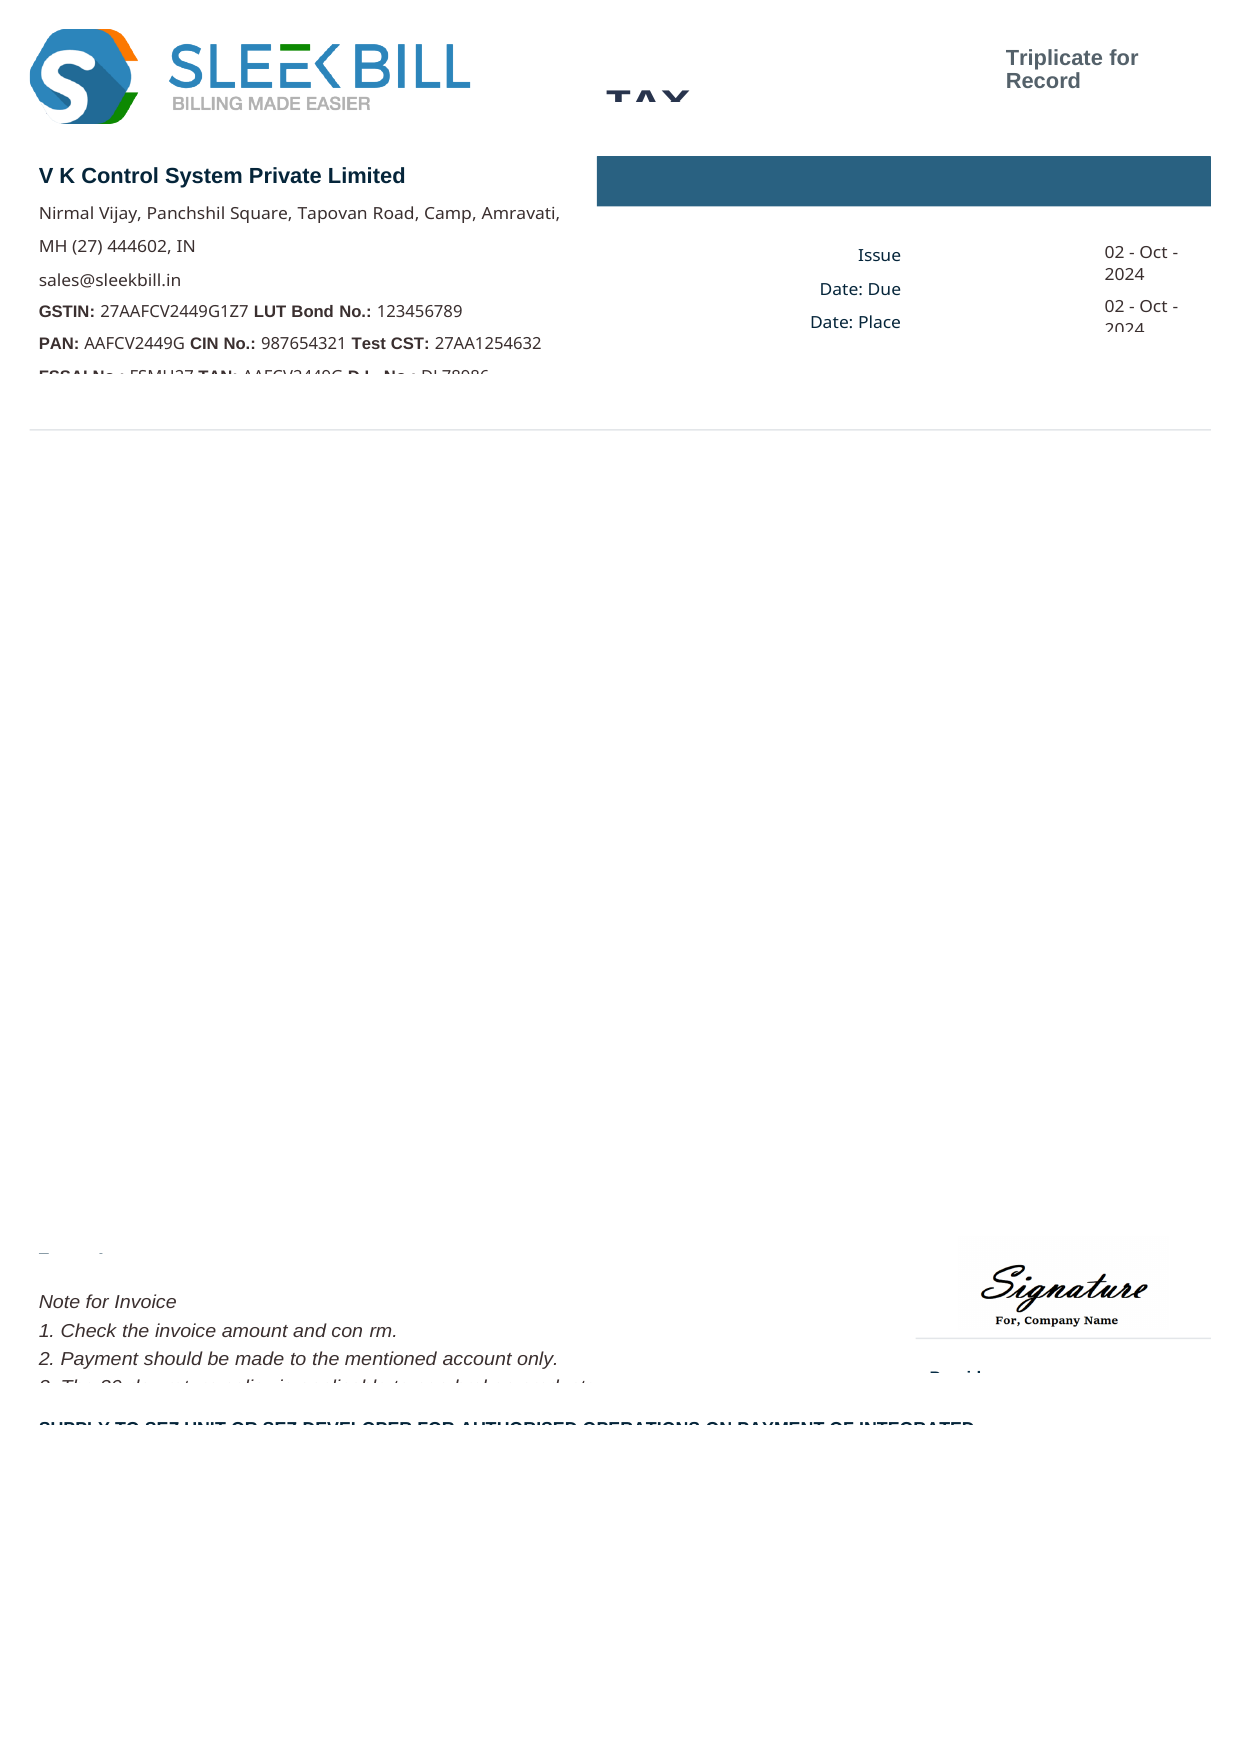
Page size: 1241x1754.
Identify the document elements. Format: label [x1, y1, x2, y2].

picture [29, 29, 471, 124]
picture [957, 1236, 1169, 1330]
